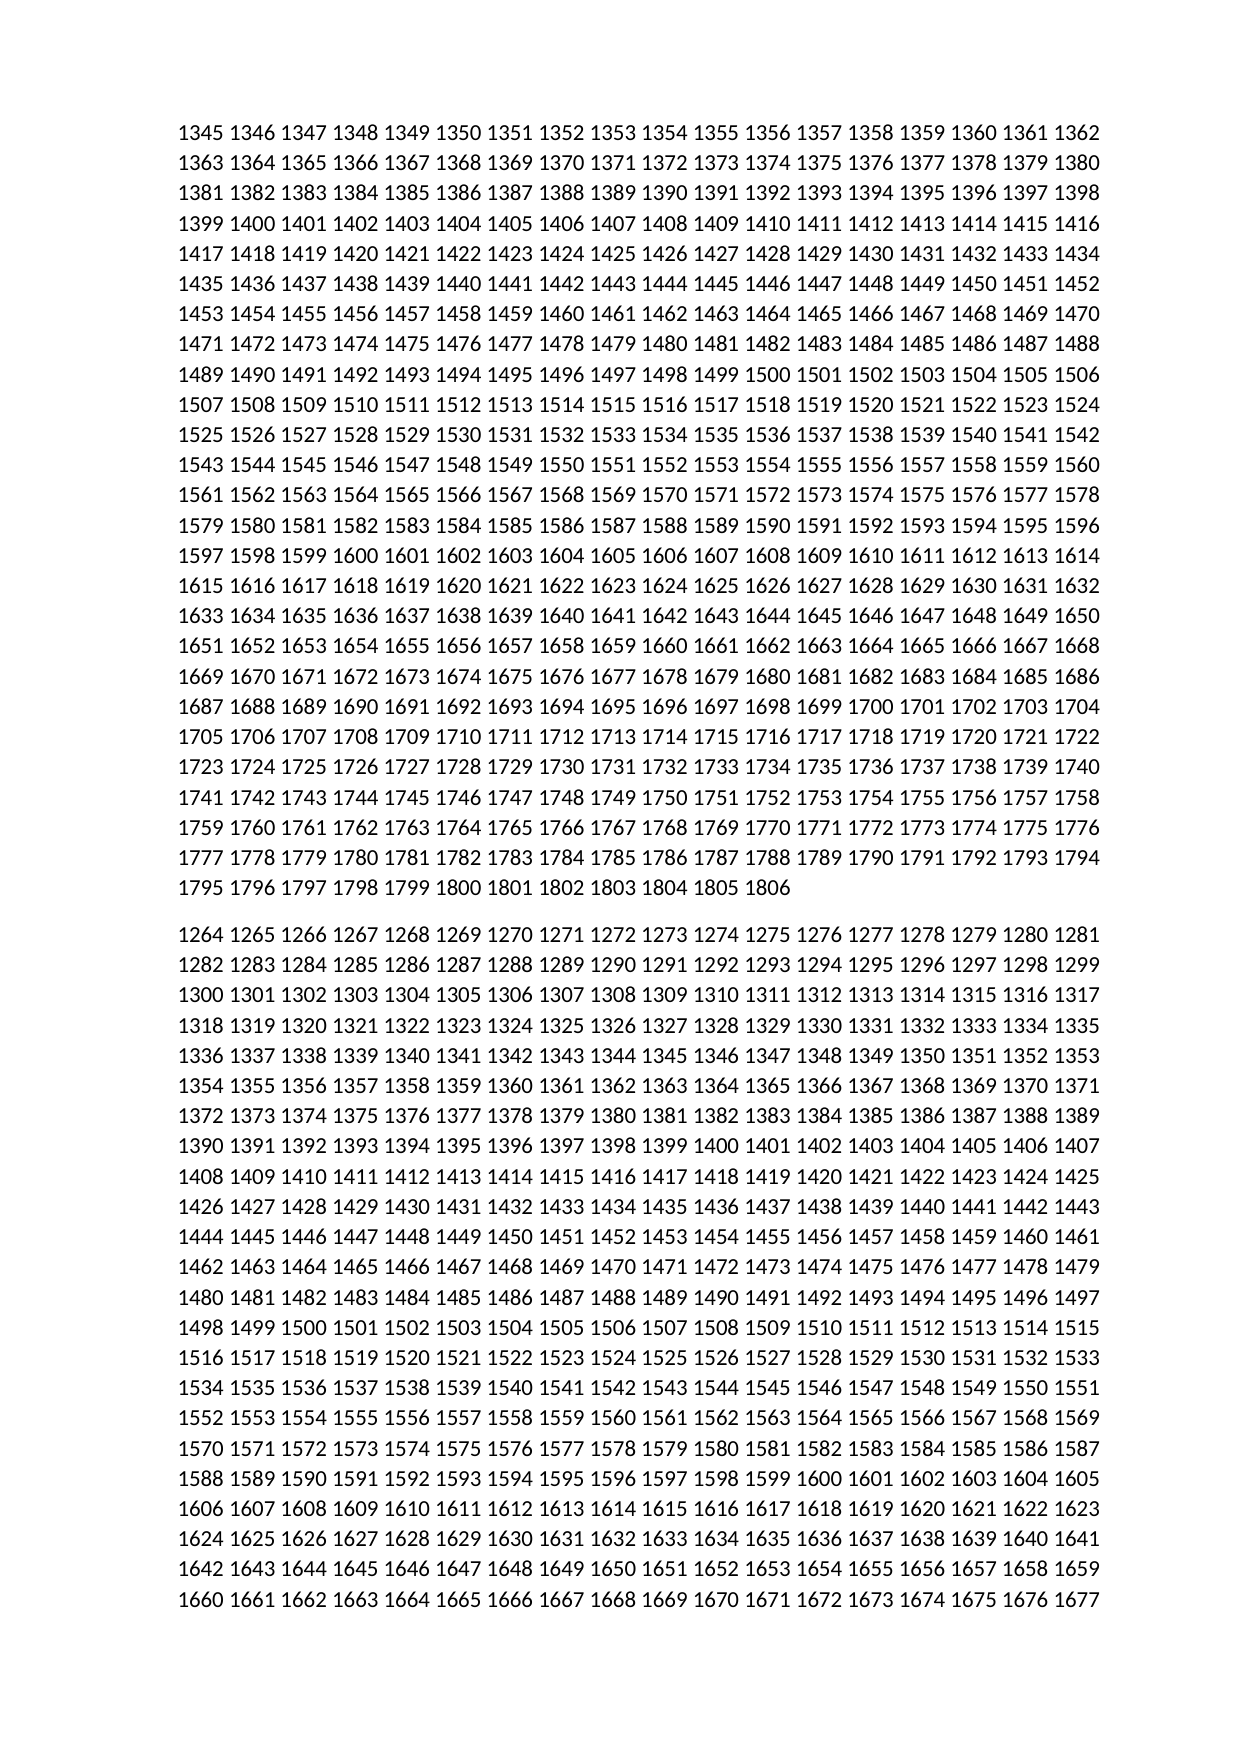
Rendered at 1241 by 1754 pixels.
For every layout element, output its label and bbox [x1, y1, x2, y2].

text [177, 118, 1152, 901]
text [177, 920, 1152, 1613]
